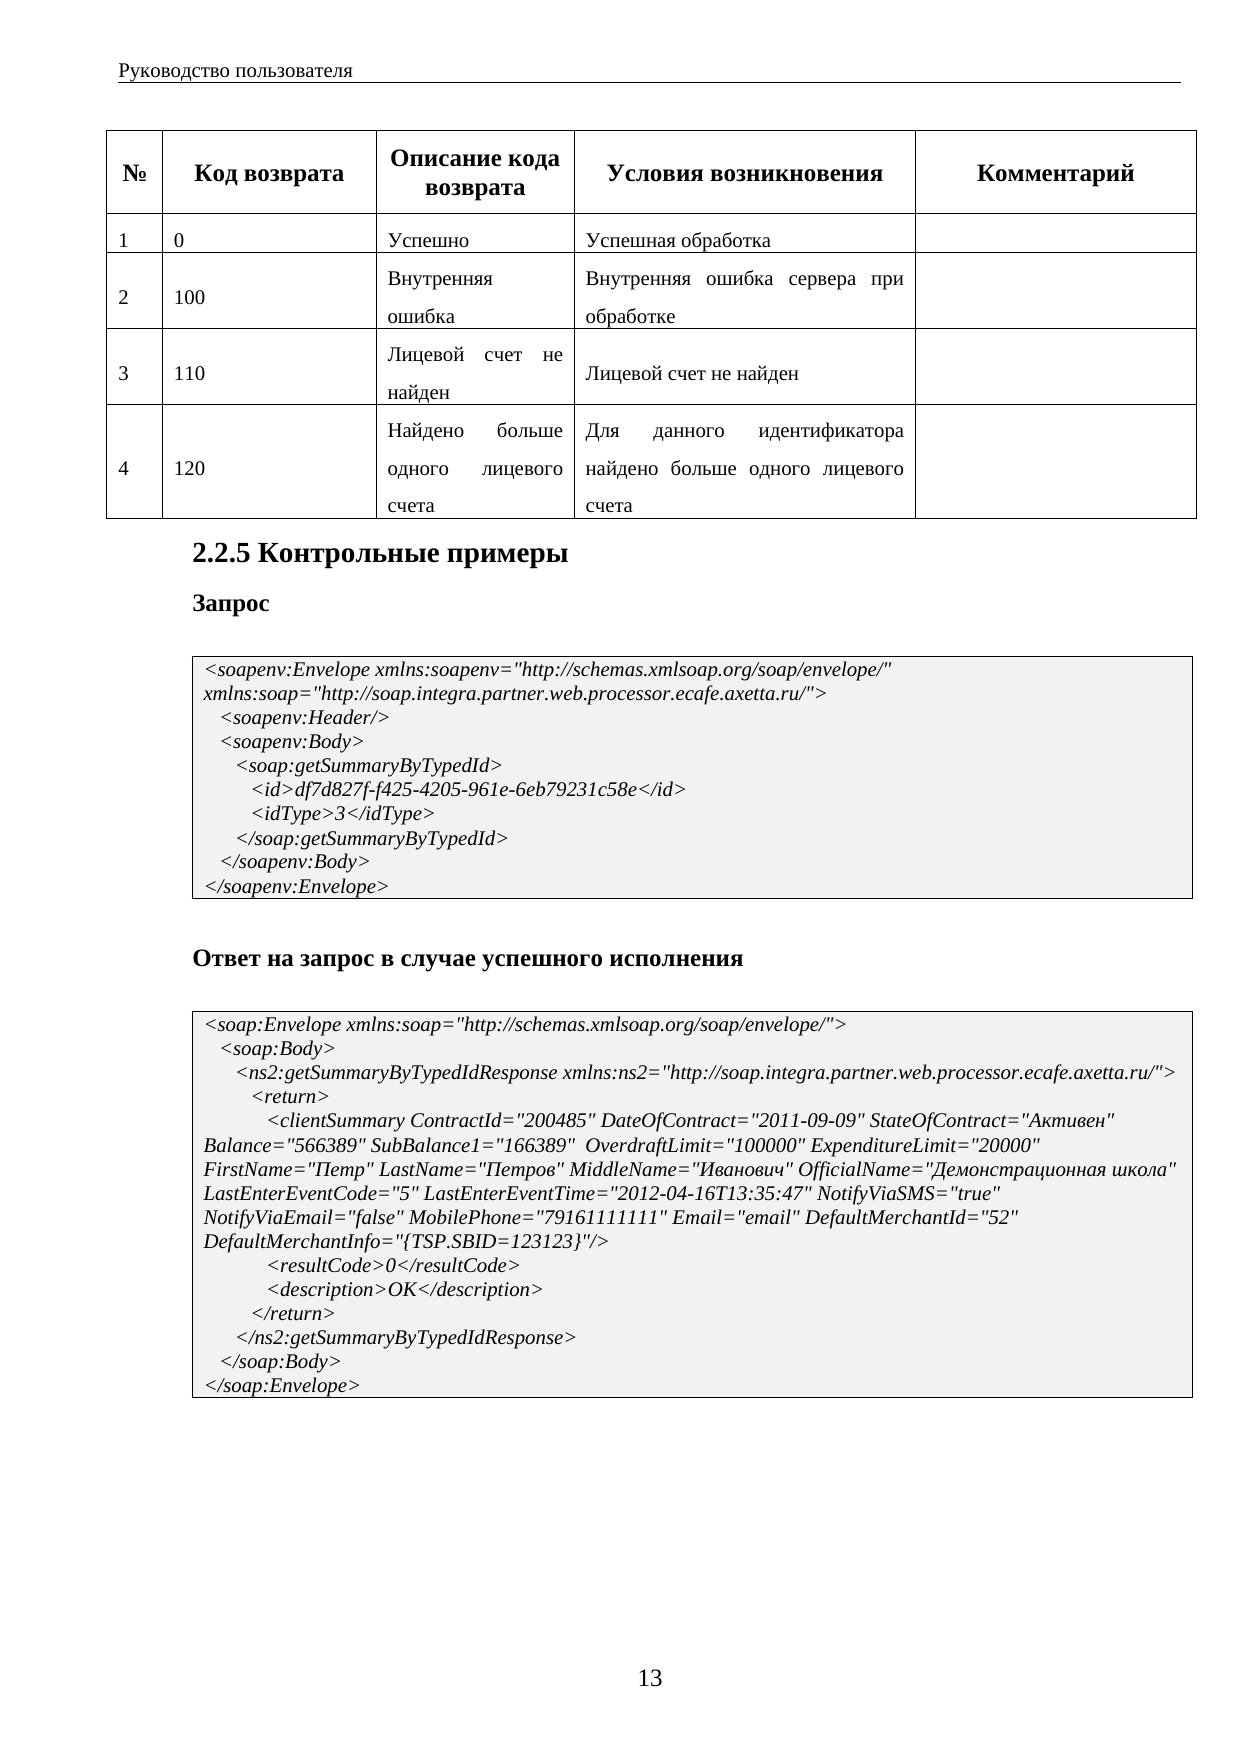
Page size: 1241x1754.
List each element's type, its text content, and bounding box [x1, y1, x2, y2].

table_cell Лицевой счет не найден [377, 329, 574, 404]
table_cell Успешно [377, 214, 574, 252]
text Запрос [118, 581, 1181, 618]
table_header <soapenv:Envelope xmlns:soapenv="http://schemas.xmlsoap.org/soap/envelope/" xmlns:soap="http://soap.integra.partner.web.processor.ecafe.axetta.ru/"> <soapenv:Header/> <soapenv:Body> <soap:getSummaryByTypedId> <id>df7d827f-f425-4205-961e-6eb79231c58e</id> <idType>3</idType> </soap:getSummaryByTypedId> </soapenv:Body> </soapenv:Envelope> [193, 657, 1192, 898]
table_cell 110 [163, 329, 376, 404]
table_header <soap:Envelope xmlns:soap="http://schemas.xmlsoap.org/soap/envelope/"> <soap:Body> <ns2:getSummaryByTypedIdResponse xmlns:ns2="http://soap.integra.partner.web.processor.ecafe.axetta.ru/"> <return> <clientSummary ContractId="200485" DateOfContract="2011-09-09" StateOfContract="Активен" Balance="566389" SubBalance1="166389" OverdraftLimit="100000" ExpenditureLimit="20000" FirstName="Петр" LastName="Петров" MiddleName="Иванович" OfficialName="Демонстрационная школа" LastEnterEventCode="5" LastEnterEventTime="2012-04-16T13:35:47" NotifyViaSMS="true" NotifyViaEmail="false" MobilePhone="79161111111" Email="email" DefaultMerchantId="52" DefaultMerchantInfo="{TSP.SBID=123123}"/> <resultCode>0</resultCode> <description>OK</description> </return> </ns2:getSummaryByTypedIdResponse> </soap:Body> </soap:Envelope> [193, 1012, 1192, 1397]
table_cell 3 [107, 329, 162, 404]
table_cell 2 [107, 253, 162, 328]
table_cell 100 [163, 253, 376, 328]
table_cell [916, 214, 1196, 252]
table_header Условия возникновения [575, 131, 915, 213]
text Контрольные примеры [192, 531, 1181, 568]
table_cell [916, 405, 1196, 517]
table_cell [916, 329, 1196, 404]
table_cell Успешная обработка [575, 214, 915, 252]
table_header № [107, 131, 162, 213]
table_cell Найдено больше одного лицевого счета [377, 405, 574, 517]
text Ответ на запрос в случае успешного исполнения [118, 936, 1181, 974]
table_header Код возврата [163, 131, 376, 213]
table_header Комментарий [916, 131, 1196, 213]
table_cell Лицевой счет не найден [575, 329, 915, 404]
table_cell Для данного идентификатора найдено больше одного лицевого счета [575, 405, 915, 517]
table_cell 120 [163, 405, 376, 517]
table_cell Внутренняя ошибка сервера при обработке [575, 253, 915, 328]
table_cell 4 [107, 405, 162, 517]
table_cell [916, 253, 1196, 328]
table_cell 0 [163, 214, 376, 252]
table_cell Внутренняя ошибка [377, 253, 574, 328]
table_header Описание кода возврата [377, 131, 574, 213]
table_cell 1 [107, 214, 162, 252]
